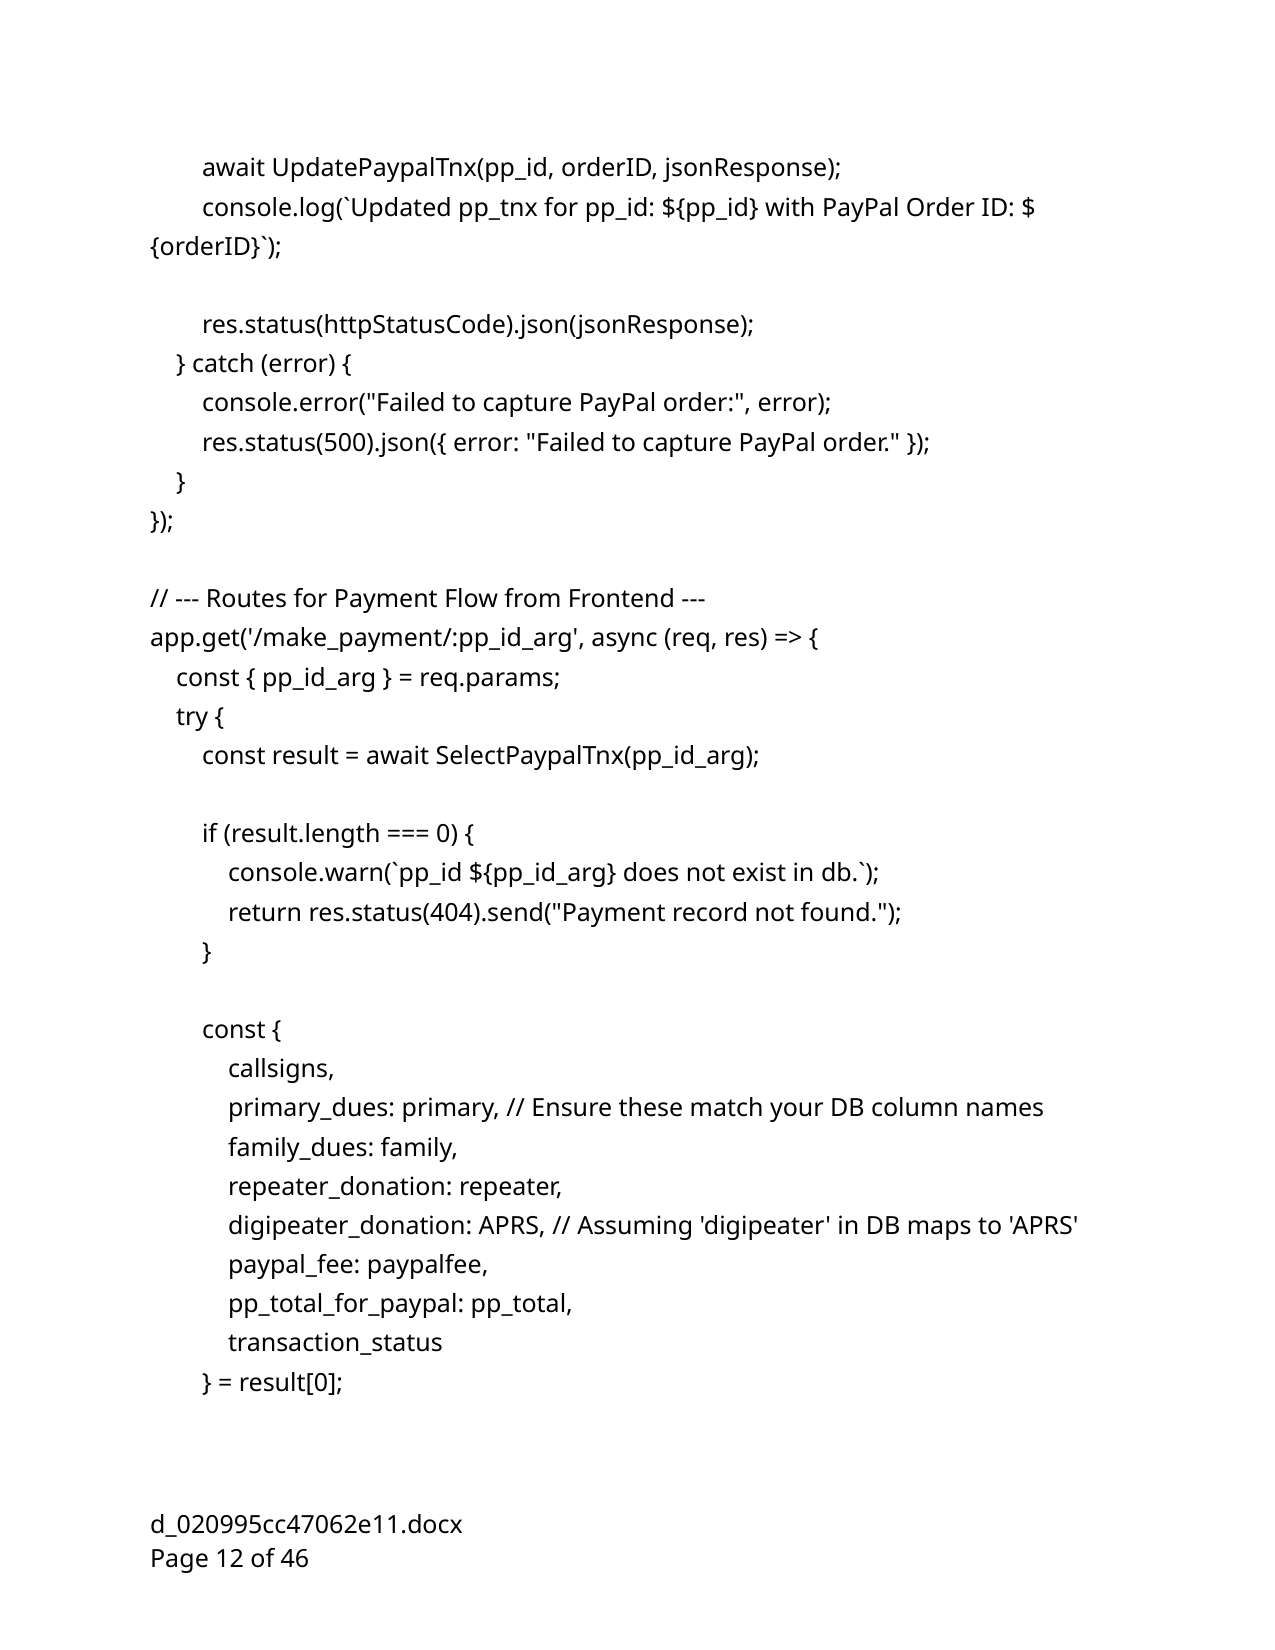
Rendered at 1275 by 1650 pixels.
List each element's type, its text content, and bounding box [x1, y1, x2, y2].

text try { [150, 698, 1125, 732]
text } [150, 933, 1125, 967]
text } catch (error) { [150, 346, 1125, 380]
text } [150, 463, 1125, 497]
text family_dues: family, [150, 1129, 1125, 1163]
text paypal_fee: paypalfee, [150, 1247, 1125, 1281]
text console.log(`Updated pp_tnx for pp_id: ${pp_id} with PayPal Order ID: ${orderID}`); [150, 189, 1125, 262]
text const { [150, 1012, 1125, 1046]
text console.error("Failed to capture PayPal order:", error); [150, 385, 1125, 419]
text transaction_status [150, 1325, 1125, 1359]
text console.warn(`pp_id ${pp_id_arg} does not exist in db.`); [150, 855, 1125, 889]
text pp_total_for_paypal: pp_total, [150, 1286, 1125, 1320]
text repeater_donation: repeater, [150, 1168, 1125, 1202]
text digipeater_donation: APRS, // Assuming 'digipeater' in DB maps to 'APRS' [150, 1207, 1125, 1242]
text if (result.length === 0) { [150, 816, 1125, 850]
text await UpdatePaypalTnx(pp_id, orderID, jsonResponse); [150, 150, 1125, 184]
text // --- Routes for Payment Flow from Frontend --- [150, 581, 1125, 615]
text res.status(500).json({ error: "Failed to capture PayPal order." }); [150, 424, 1125, 458]
text app.get('/make_payment/:pp_id_arg', async (req, res) => { [150, 620, 1125, 654]
text const result = await SelectPaypalTnx(pp_id_arg); [150, 737, 1125, 772]
text }); [150, 502, 1125, 537]
text return res.status(404).send("Payment record not found."); [150, 894, 1125, 928]
text } = result[0]; [150, 1364, 1125, 1398]
text callsigns, [150, 1051, 1125, 1085]
text primary_dues: primary, // Ensure these match your DB column names [150, 1090, 1125, 1124]
text const { pp_id_arg } = req.params; [150, 659, 1125, 693]
text res.status(httpStatusCode).json(jsonResponse); [150, 307, 1125, 341]
